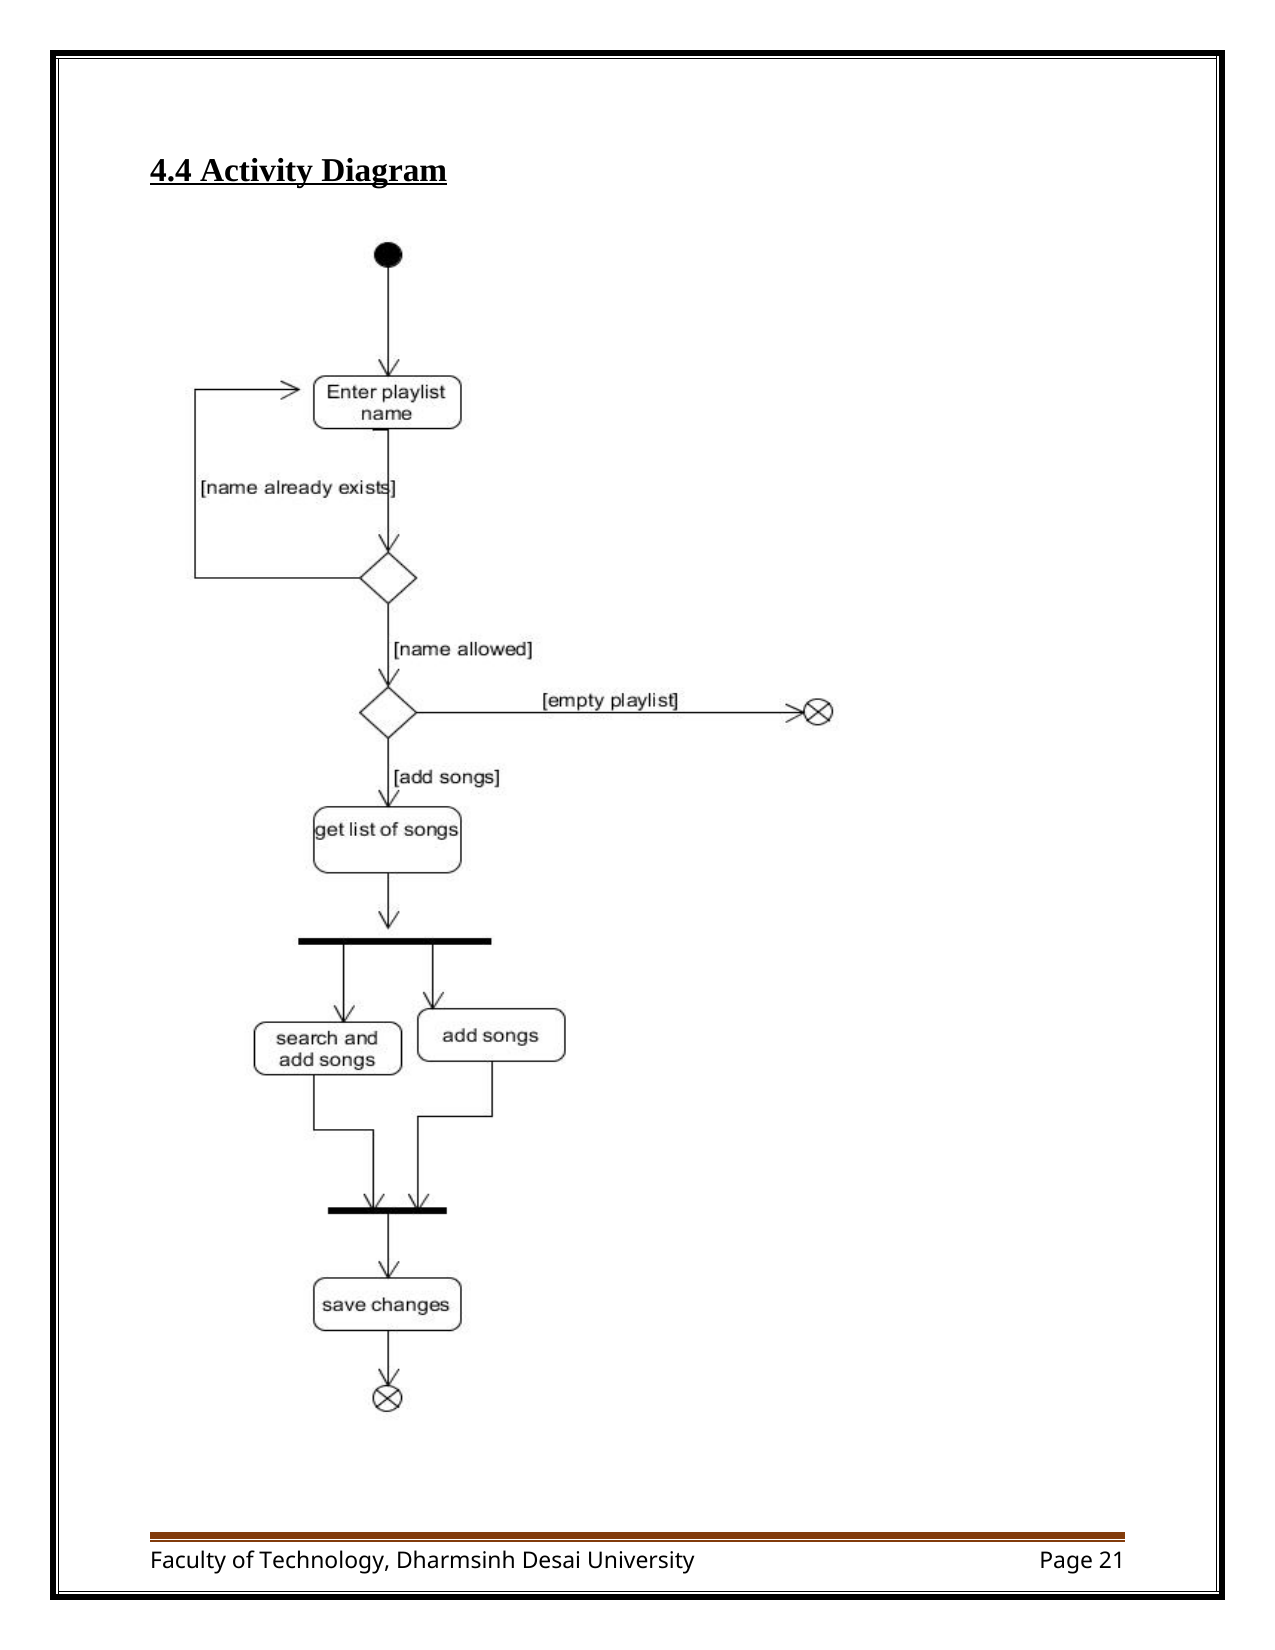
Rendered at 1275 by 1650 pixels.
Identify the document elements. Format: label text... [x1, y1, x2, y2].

picture [150, 215, 863, 1439]
text 4.4 Activity Diagram [150, 150, 1125, 188]
